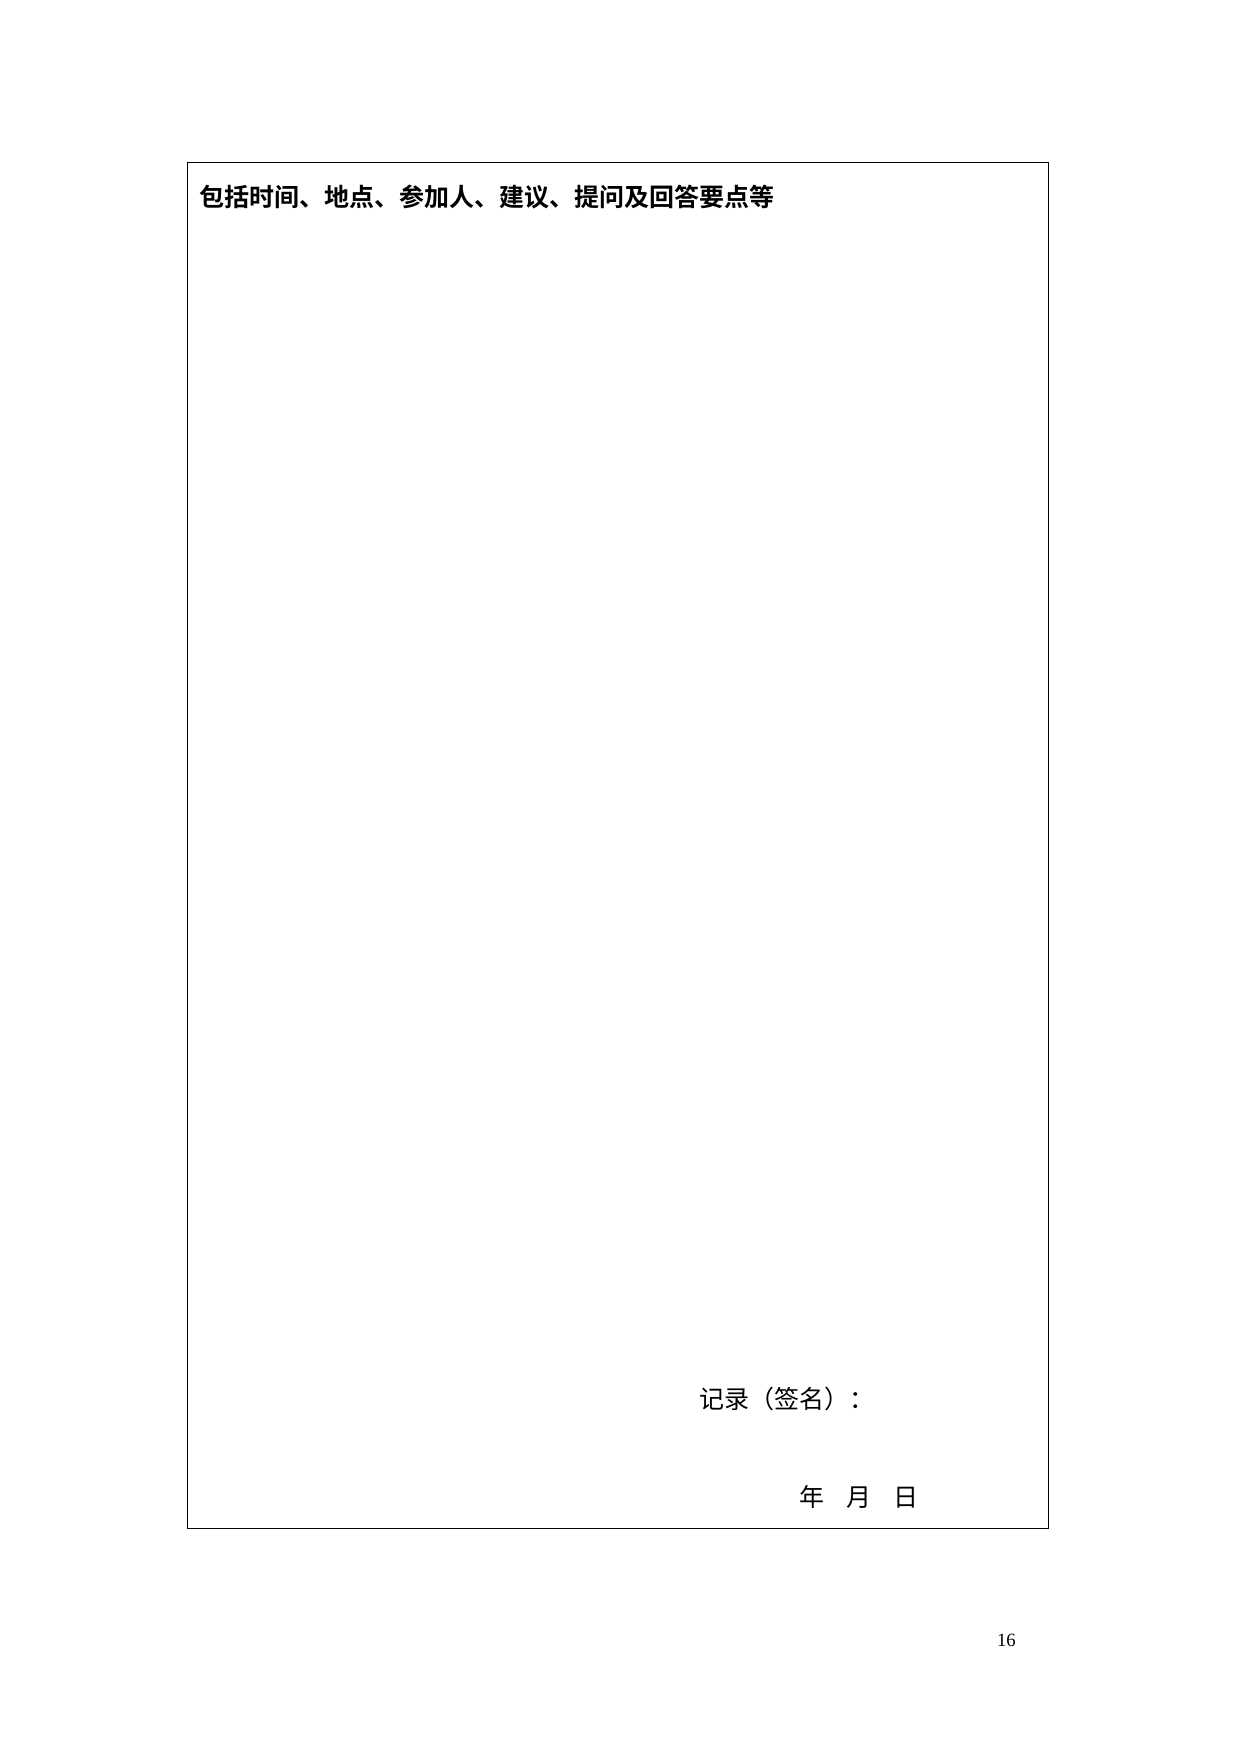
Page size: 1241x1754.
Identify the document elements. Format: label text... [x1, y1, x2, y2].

table_header 包括时间、地点、参加人、建议、提问及回答要点等 记录（签名）： 年 月 日 [188, 163, 1048, 1528]
